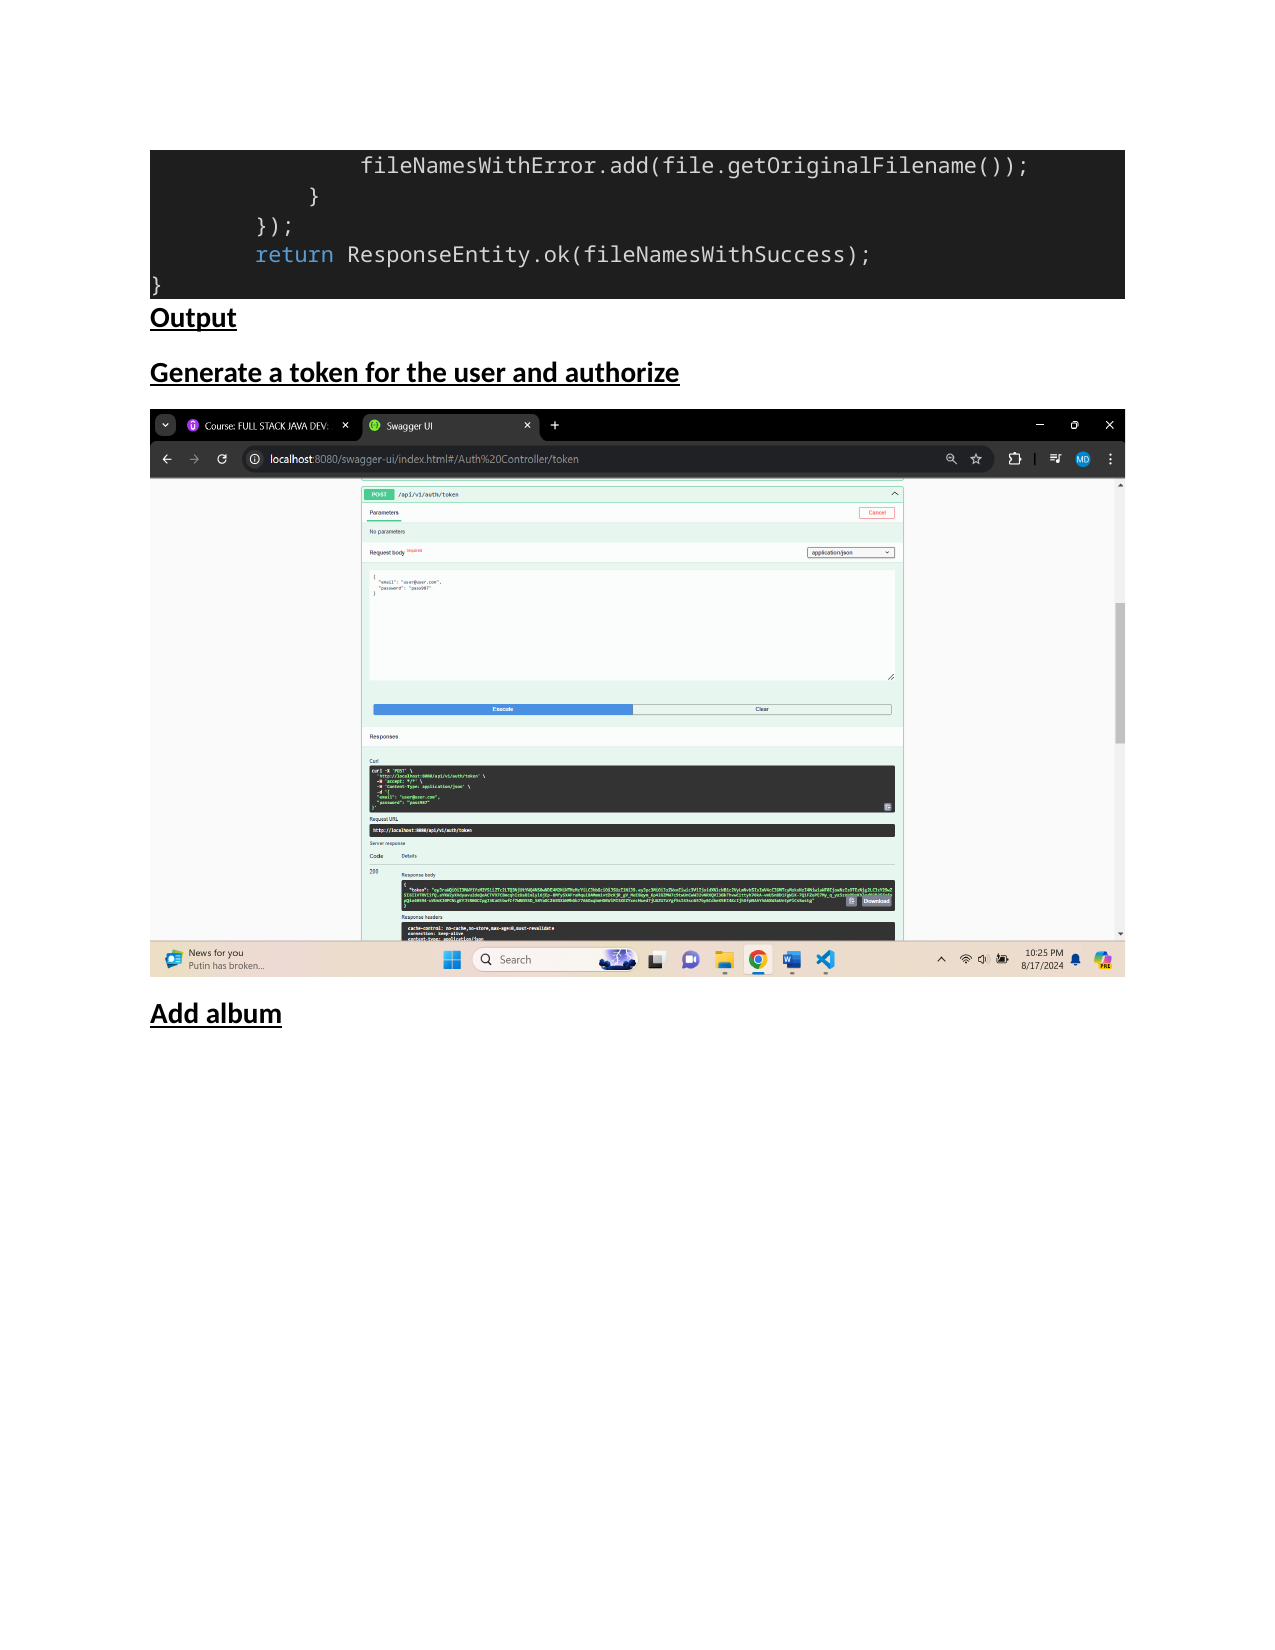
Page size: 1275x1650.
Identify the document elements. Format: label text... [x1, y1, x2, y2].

text return ResponseEntity.ok(fileNamesWithSuccess); [150, 239, 1125, 269]
text Output [150, 299, 1125, 334]
text }); [150, 209, 1125, 239]
text } [150, 269, 1125, 299]
picture [150, 409, 1125, 977]
text fileNamesWithError.add(file.getOriginalFilename()); [150, 150, 1125, 180]
text Generate a token for the user and authorize [150, 354, 1125, 390]
text } [150, 180, 1125, 209]
text Add album [150, 995, 1125, 1031]
